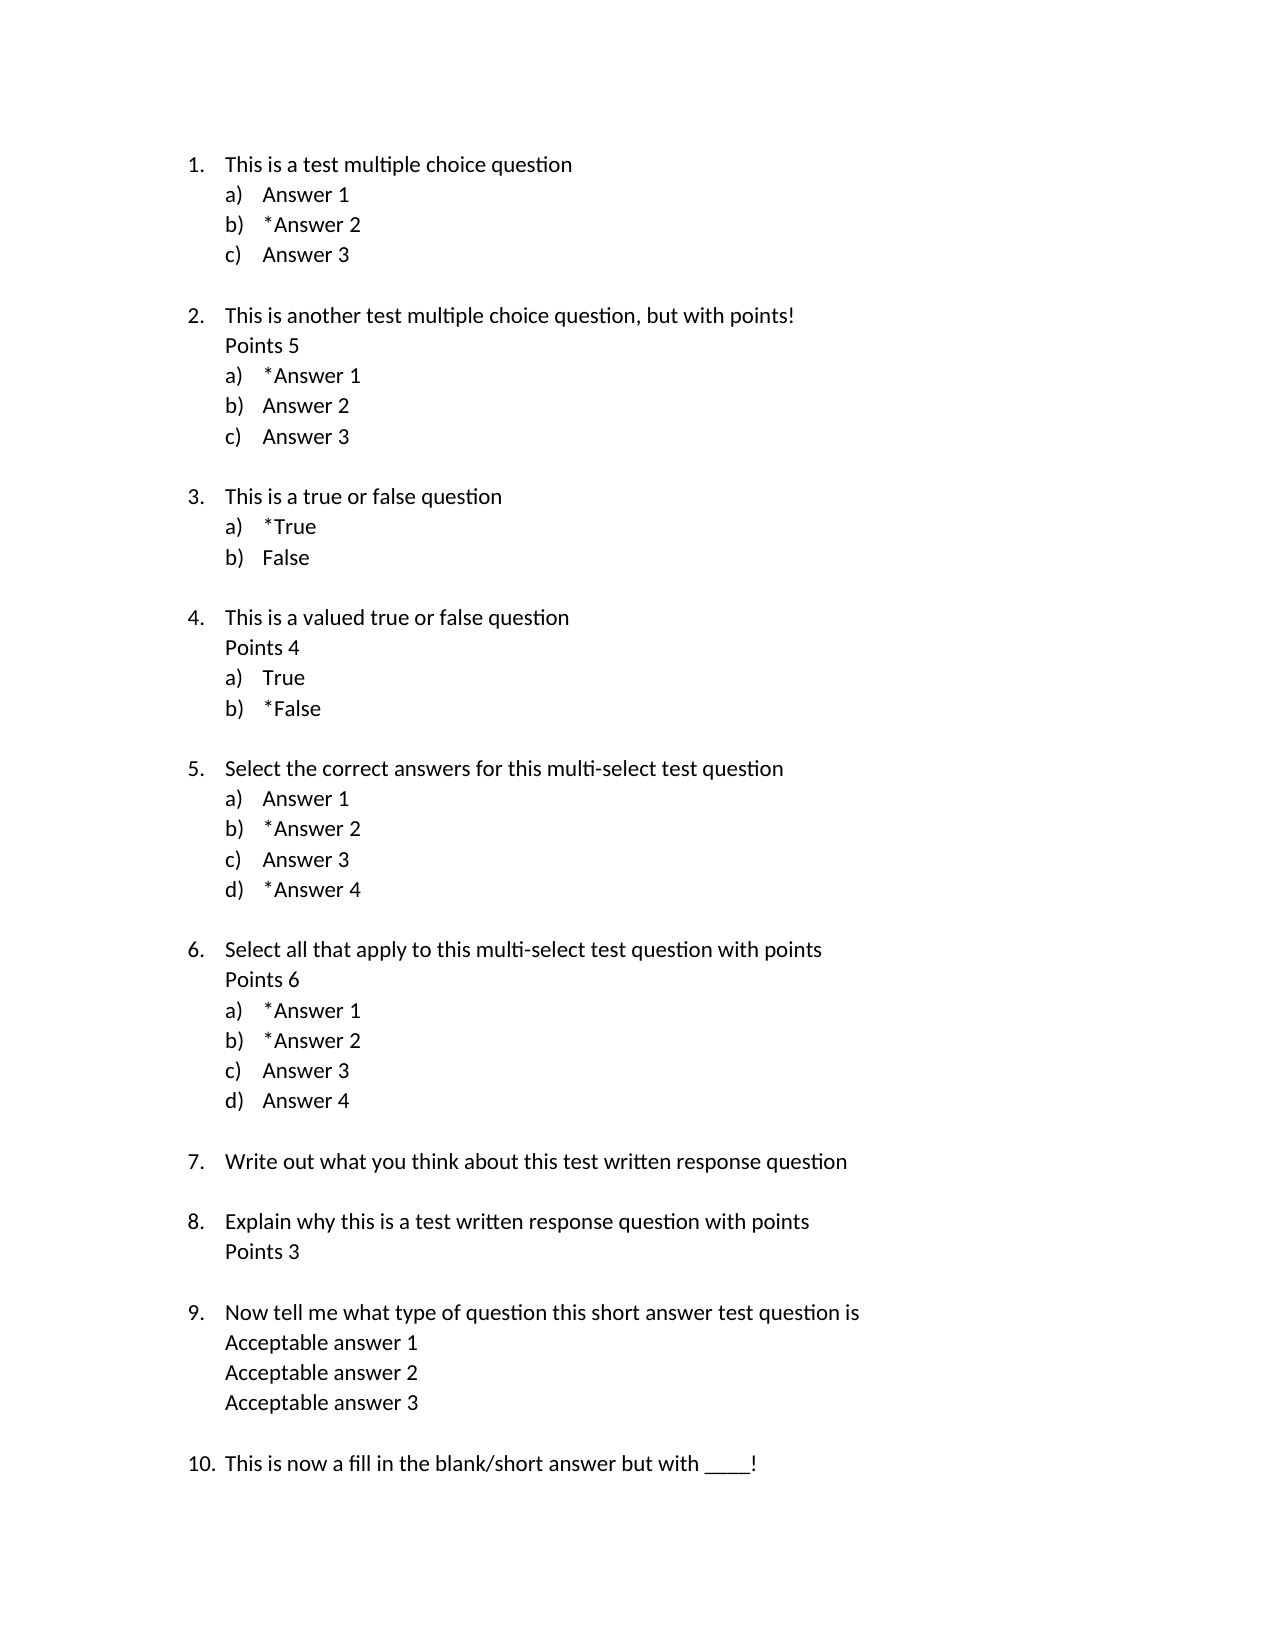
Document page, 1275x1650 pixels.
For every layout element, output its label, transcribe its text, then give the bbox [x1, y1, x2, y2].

text Accepta ble answer 3 [150, 1388, 1125, 1417]
list This is now a fill in the blank/short answer but with ____! [187, 1449, 1125, 1477]
list Answer 4 [225, 1086, 1125, 1114]
list Answer 3 [225, 845, 1125, 873]
list Select the correct answers for this multi-select test question [187, 754, 1125, 782]
list This is another test multiple choice question, but with points! [187, 301, 1125, 329]
text Points 4 [150, 633, 1125, 661]
list Answer 3 [225, 241, 1125, 269]
list Select all that apply to this multi-select test question with points [187, 935, 1125, 963]
list Answer 1 [225, 180, 1125, 208]
list This is a true or false question [187, 482, 1125, 510]
list Answer 2 [225, 392, 1125, 420]
text Acceptable answer 1 [150, 1328, 1125, 1356]
list Answer 3 [225, 422, 1125, 450]
list Now tell me what type of question this short answer test question is [187, 1298, 1125, 1326]
text Acceptable answer 2 [225, 1358, 1125, 1386]
list This is a valued true or false question [187, 603, 1125, 631]
list *Answer 2 [225, 814, 1125, 843]
list Write out what you think about this test written response question [187, 1147, 1125, 1175]
list *Answer 2 [225, 1026, 1125, 1054]
list *Answer 4 [225, 875, 1125, 903]
list Answer 3 [225, 1056, 1125, 1084]
list *Answer 1 [225, 361, 1125, 389]
list *Answer 1 [225, 996, 1125, 1024]
list True [225, 663, 1125, 692]
list Answer 1 [225, 784, 1125, 812]
list This is a test multiple choice question [187, 150, 1125, 178]
list *False [225, 694, 1125, 722]
list False [225, 543, 1125, 571]
text Points 5 [150, 331, 1125, 359]
list Explain why this is a test written response question with points [187, 1207, 1125, 1235]
list *Answer 2 [225, 210, 1125, 238]
text Points 6 [150, 966, 1125, 994]
list *True [225, 512, 1125, 541]
text Points 3 [225, 1237, 1125, 1266]
